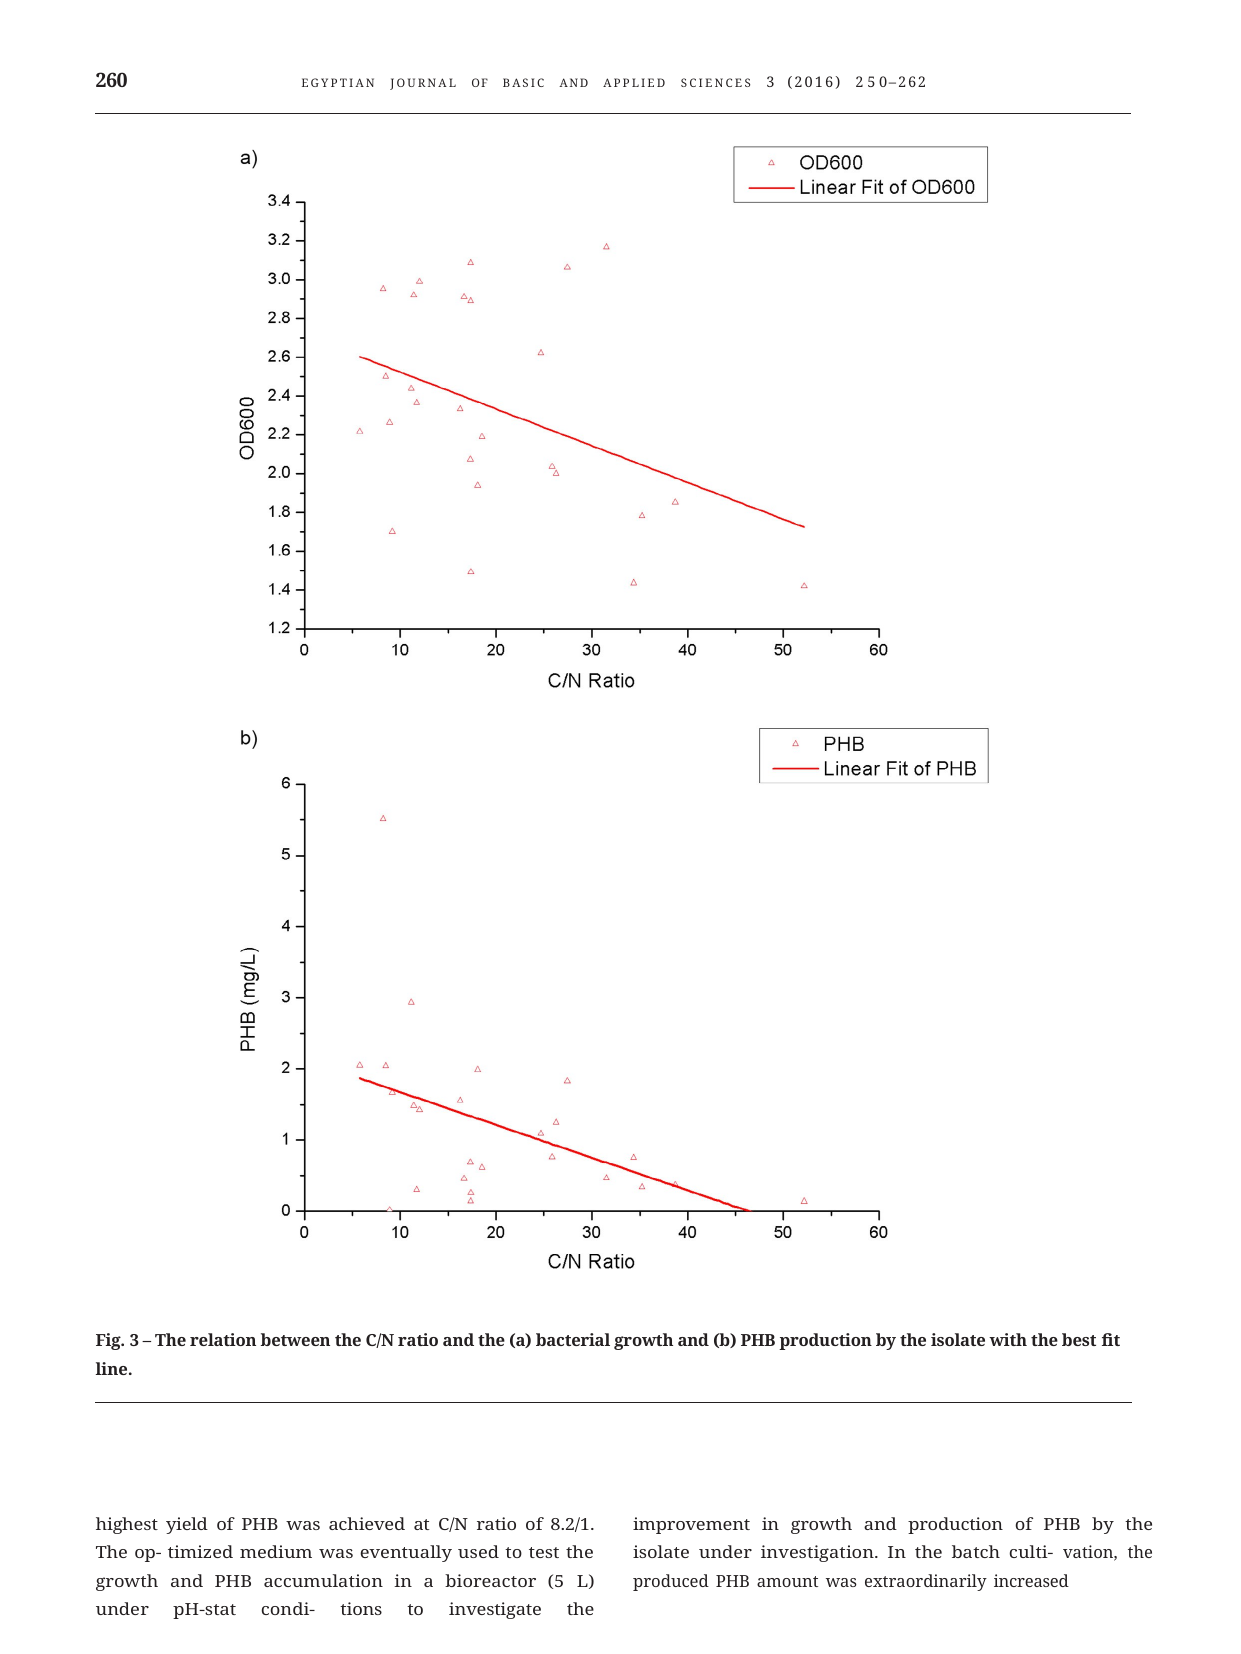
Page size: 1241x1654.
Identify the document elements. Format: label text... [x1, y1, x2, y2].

subtitle Fig. 3 – The relation between the C/N ratio and the (a) bacterial growth and (b) PHB production by the isolate with the best fit line. [95, 1329, 1134, 1380]
text 260 egyptian journal of basic and applied sciences 3 (2016) 2 5 0–262 [95, 66, 1157, 93]
text highest yield of PHB was achieved at C/N ratio of 8.2/1. The op- timized medium was eventually used to test the growth and PHB accumulation in a bioreactor (5 L) under pH-stat condi- tions to investigate the improvement in growth and production of PHB by the isolate under investigation. In the batch culti- vation, the produced PHB amount was extraordinarily increased [95, 1512, 594, 1620]
text highest yield of PHB was achieved at C/N ratio of 8.2/1. The op- timized medium was eventually used to test the growth and PHB accumulation in a bioreactor (5 L) under pH-stat condi- tions to investigate the improvement in growth and production of PHB by the isolate under investigation. In the batch culti- vation, the produced PHB amount was extraordinarily increased [633, 1512, 1153, 1592]
picture [239, 145, 990, 1269]
